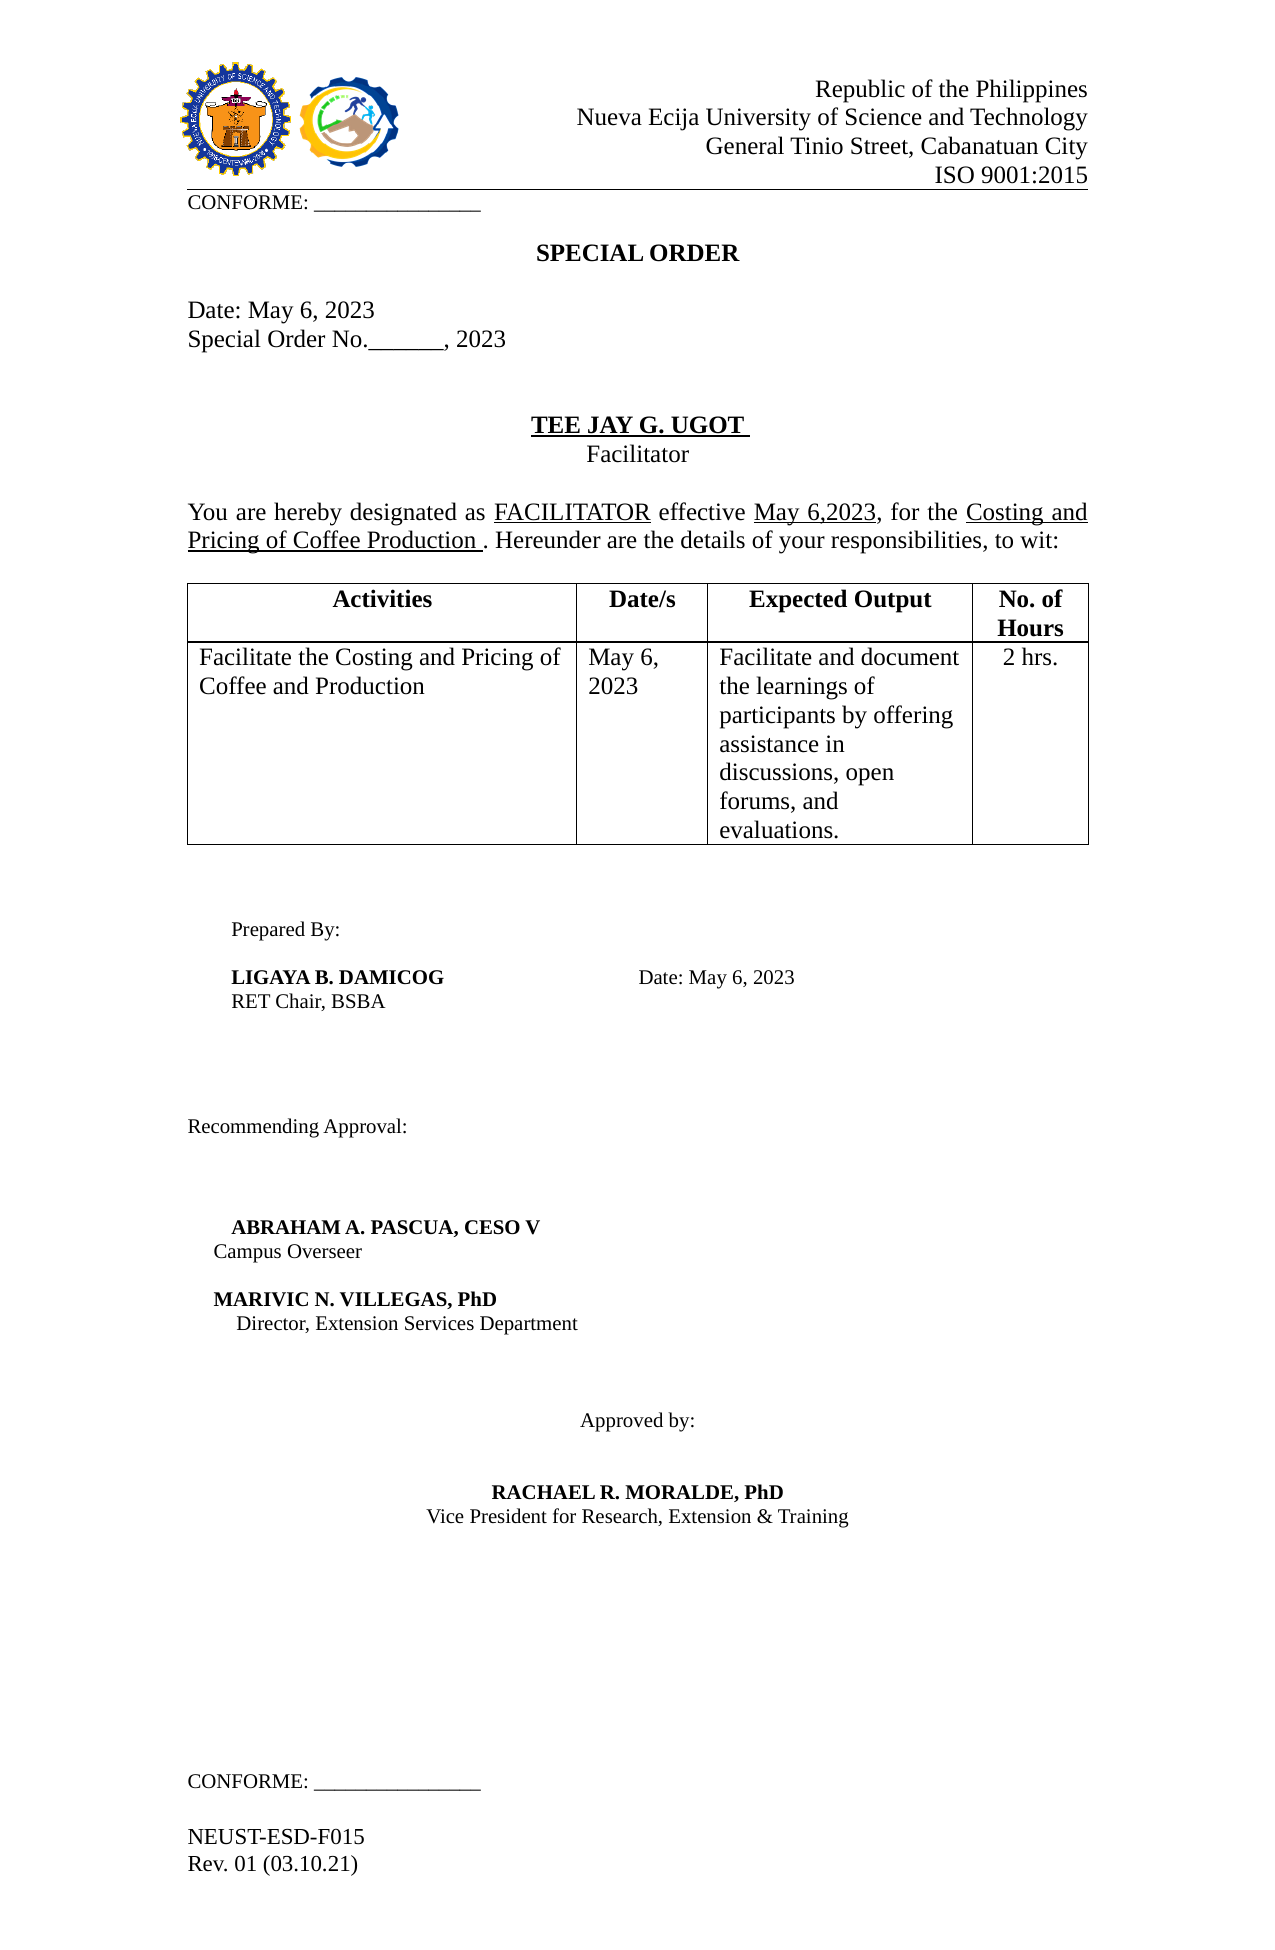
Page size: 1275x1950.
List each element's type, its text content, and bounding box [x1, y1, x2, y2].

table_header Date/s [577, 584, 707, 641]
table_header Activities [188, 584, 576, 641]
text Prepared By: [187, 917, 1088, 941]
table_cell May 6, 2023 [577, 643, 707, 844]
text RET Chair, BSBA [187, 989, 1088, 1013]
text You are hereby designated as FACILITATOR effective May 6,2023, for the Costing and Pricing of Coffee Production . Hereunder are the details of your responsibilities, to wit: [187, 497, 1088, 554]
text MARIVIC N. VILLEGAS, PhD [187, 1287, 1088, 1311]
text CONFORME: ________________ [187, 190, 1088, 214]
text RACHAEL R. MORALDE, PhD [187, 1480, 1088, 1504]
text TEE JAY G. UGOT [187, 410, 1088, 439]
table_cell 2 hrs. [973, 643, 1088, 844]
text Director, Extension Services Department [187, 1311, 1088, 1335]
table_cell Facilitate the Costing and Pricing of Coffee and Production [188, 643, 576, 844]
text Approved by: [187, 1408, 1088, 1432]
text Vice President for Research, Extension & Training [187, 1504, 1088, 1528]
text ABRAHAM A. PASCUA, CESO V [187, 1215, 1088, 1239]
text Campus Overseer [187, 1239, 1088, 1263]
text Date: May 6, 2023 [187, 295, 1088, 324]
table_header Expected Output [708, 584, 972, 641]
text LIGAYA B. DAMICOG Date: May 6, 2023 [187, 965, 1088, 989]
text SPECIAL ORDER [187, 238, 1088, 267]
text Facilitator [187, 439, 1088, 468]
text CONFORME: ________________ [187, 1768, 1088, 1793]
text Special Order No.______, 2023 [187, 324, 1088, 353]
table_cell Facilitate and document the learnings of participants by offering assistance in discussions, open forums, and evaluations. [708, 643, 972, 844]
text Recommending Approval: [187, 1114, 1088, 1138]
table_header No. of Hours [973, 584, 1088, 641]
picture [180, 62, 405, 176]
